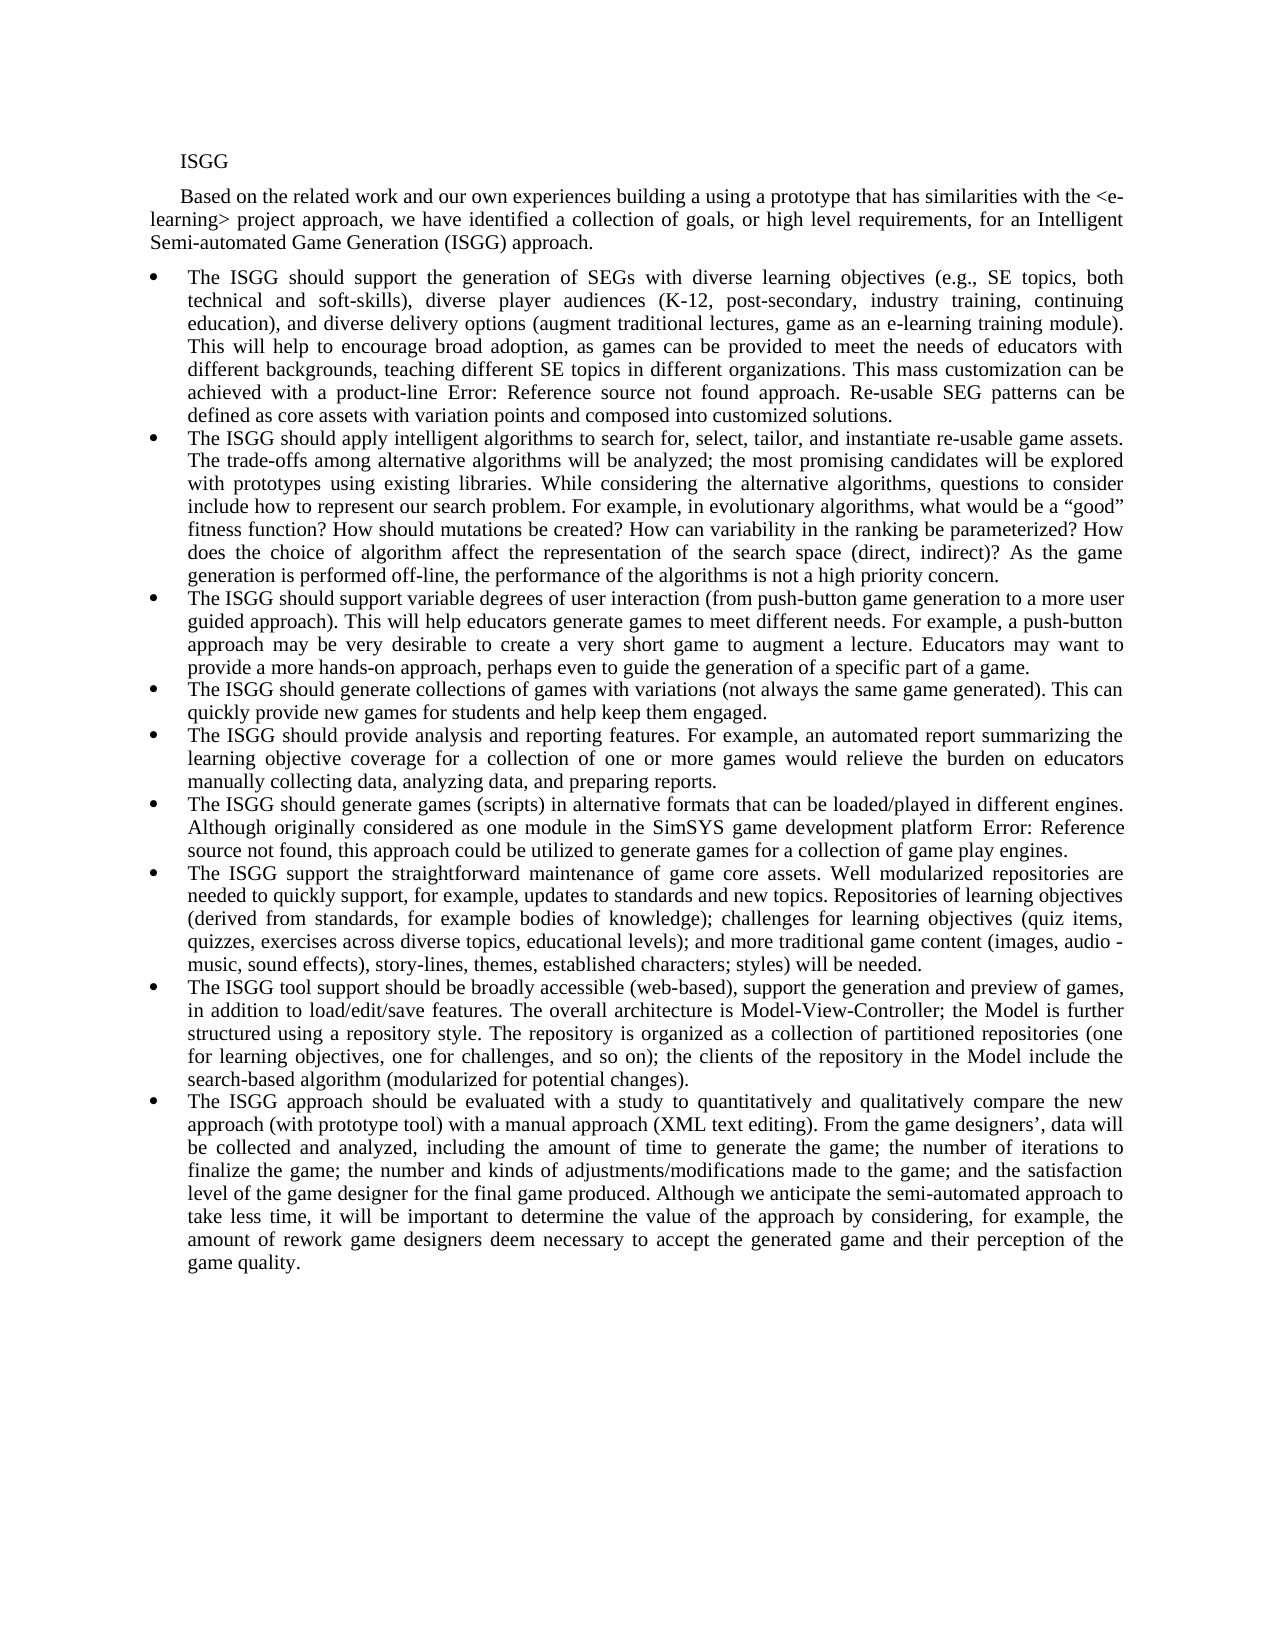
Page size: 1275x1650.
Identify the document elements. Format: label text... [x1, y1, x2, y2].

list The ISGG should apply intelligent algorithms to search for, select, tailor, and instantiate re-usable game assets. The trade-offs among alternative algorithms will be analyzed; the most promising candidates will be explored with prototypes using existing libraries. While considering the alternative algorithms, questions to consider include how to represent our search problem. For example, in evolutionary algorithms, what would be a “good” fitness function? How should mutations be created? How can variability in the ranking be parameterized? How does the choice of algorithm affect the representation of the search space (direct, indirect)? As the game generation is performed off-line, the performance of the algorithms is not a high priority concern. [150, 427, 1125, 587]
list The ISGG should provide analysis and reporting features. For example, an automated report summarizing the learning objective coverage for a collection of one or more games would relieve the burden on educators manually collecting data, analyzing data, and preparing reports. [150, 724, 1125, 793]
list The ISGG tool support should be broadly accessible (web-based), support the generation and preview of games, in addition to load/edit/save features. The overall architecture is Model-View-Controller; the Model is further structured using a repository style. The repository is organized as a collection of partitioned repositories (one for learning objectives, one for challenges, and so on); the clients of the repository in the Model include the search-based algorithm (modularized for potential changes). [150, 976, 1125, 1091]
list The ISGG should generate collections of games with variations (not always the same game generated). This can quickly provide new games for students and help keep them engaged. [150, 679, 1125, 724]
text Based on the related work and our own experiences building a using a prototype that has similarities with the <e-learning> project approach, we have identified a collection of goals, or high level requirements, for an Intelligent Semi-automated Game Generation (ISGG) approach. [150, 185, 1125, 254]
list The ISGG support the straightforward maintenance of game core assets. Well modularized repositories are needed to quickly support, for example, updates to standards and new topics. Repositories of learning objectives (derived from standards, for example bodies of knowledge); challenges for learning objectives (quiz items, quizzes, exercises across diverse topics, educational levels); and more traditional game content (images, audio - music, sound effects), story-lines, themes, established characters; styles) will be needed. [150, 862, 1125, 976]
list The ISGG approach should be evaluated with a study to quantitatively and qualitatively compare the new approach (with prototype tool) with a manual approach (XML text editing). From the game designers’, data will be collected and analyzed, including the amount of time to generate the game; the number of iterations to finalize the game; the number and kinds of adjustments/modifications made to the game; and the satisfaction level of the game designer for the final game produced. Although we anticipate the semi-automated approach to take less time, it will be important to determine the value of the approach by considering, for example, the amount of rework game designers deem necessary to accept the generated game and their perception of the game quality. [150, 1091, 1125, 1274]
text ISGG [150, 150, 1125, 173]
list The ISGG should support variable degrees of user interaction (from push-button game generation to a more user guided approach). This will help educators generate games to meet different needs. For example, a push-button approach may be very desirable to create a very short game to augment a lecture. Educators may want to provide a more hands-on approach, perhaps even to guide the generation of a specific part of a game. [150, 587, 1125, 679]
